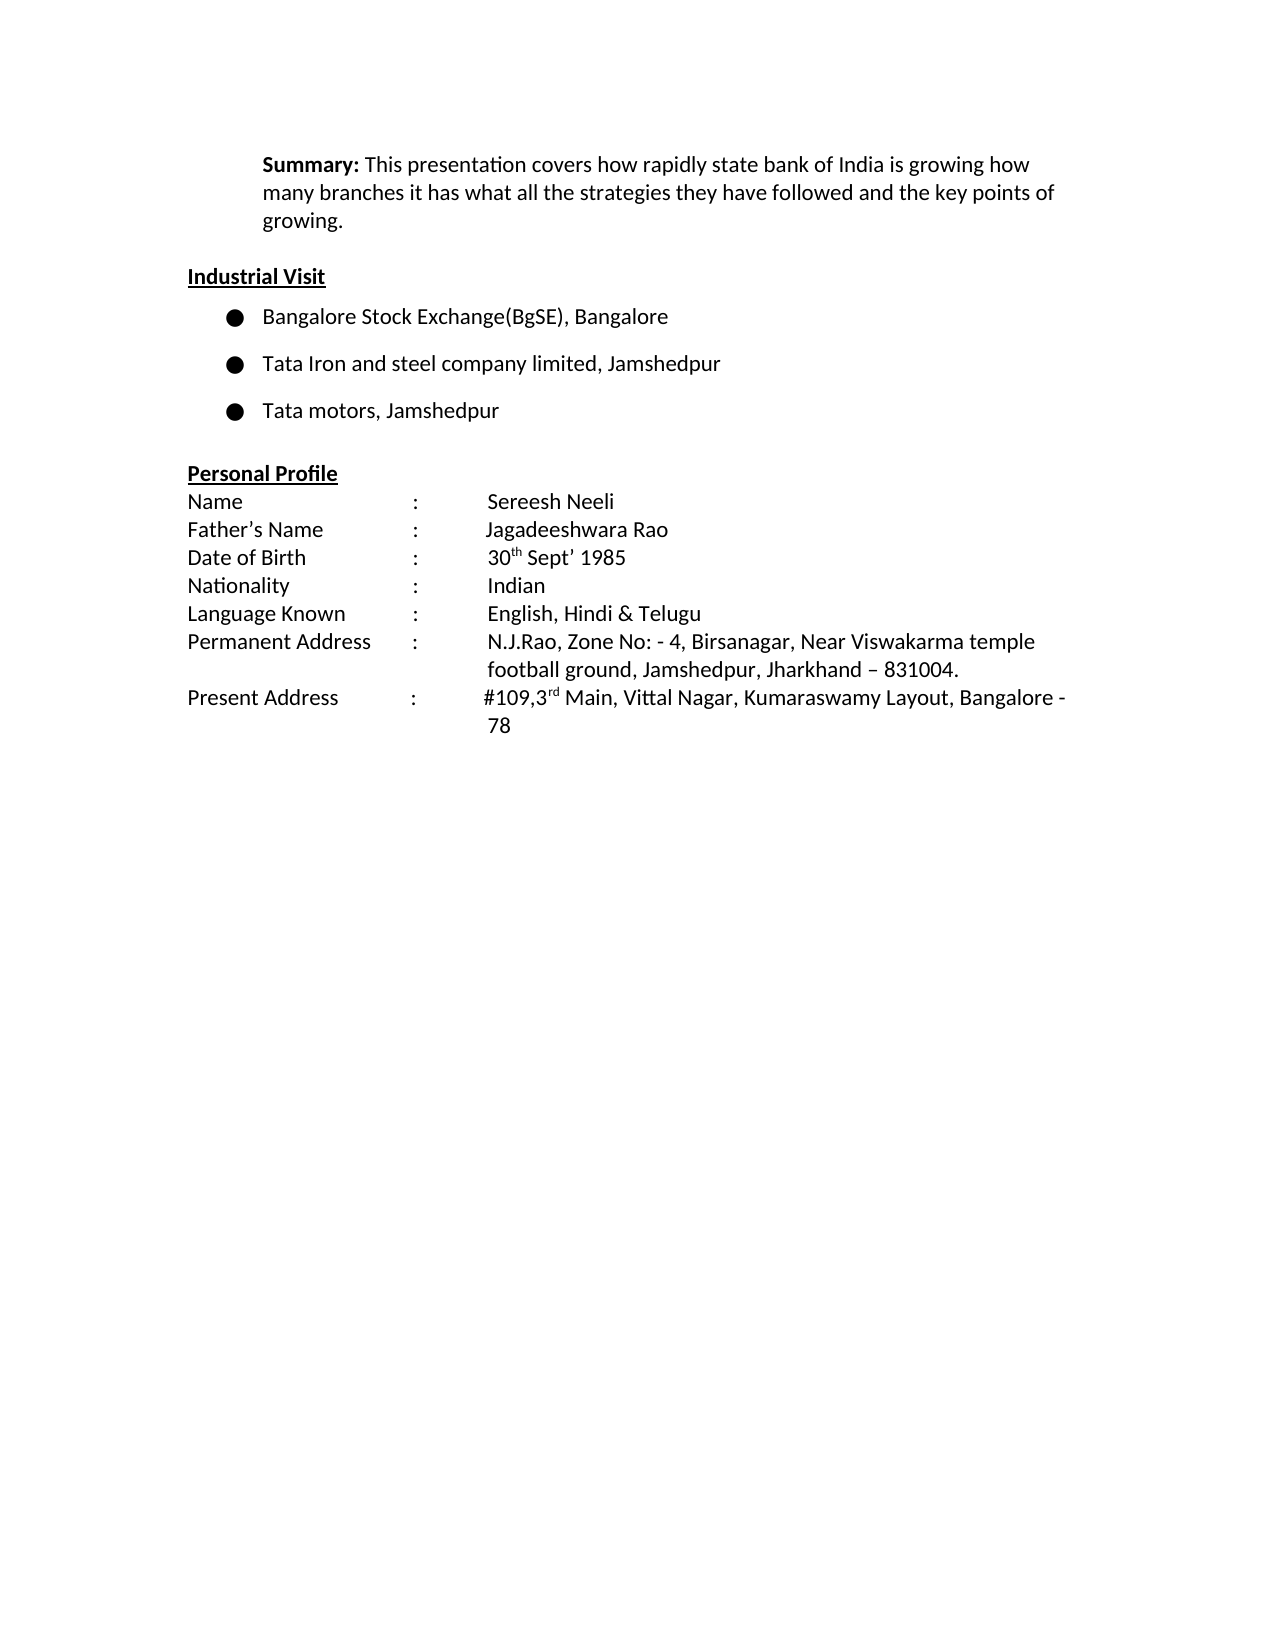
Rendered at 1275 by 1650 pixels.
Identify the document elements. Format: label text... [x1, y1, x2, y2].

text Present Address : #109,3rd Main, Vittal Nagar, Kumaraswamy Layout, Bangalore - 78 [187, 683, 1087, 739]
text Date of Birth : 30th Sept’ 1985 [187, 543, 1087, 571]
text Industrial Visit [187, 262, 1087, 290]
text Personal Profile [187, 459, 1087, 487]
list Tata motors, Jamshedpur [225, 384, 1087, 431]
list Bangalore Stock Exchange(BgSE), Bangalore [225, 290, 1087, 337]
list Tata Iron and steel company limited, Jamshedpur [225, 337, 1087, 384]
text Father’s Name : Jagadeeshwara Rao [187, 515, 1087, 543]
text Name : Sereesh Neeli [187, 487, 1087, 515]
text Permanent Address : N.J.Rao, Zone No: - 4, Birsanagar, Near Viswakarma temple football ground, Jamshedpur, Jharkhand – 831004. [187, 627, 1087, 683]
text Summary: This presentation covers how rapidly state bank of India is growing how many branches it has what all the strategies they have followed and the key points of growing. [262, 150, 1087, 234]
text Language Known : English, Hindi & Telugu [187, 599, 1087, 627]
text Nationality : Indian [187, 571, 1087, 599]
